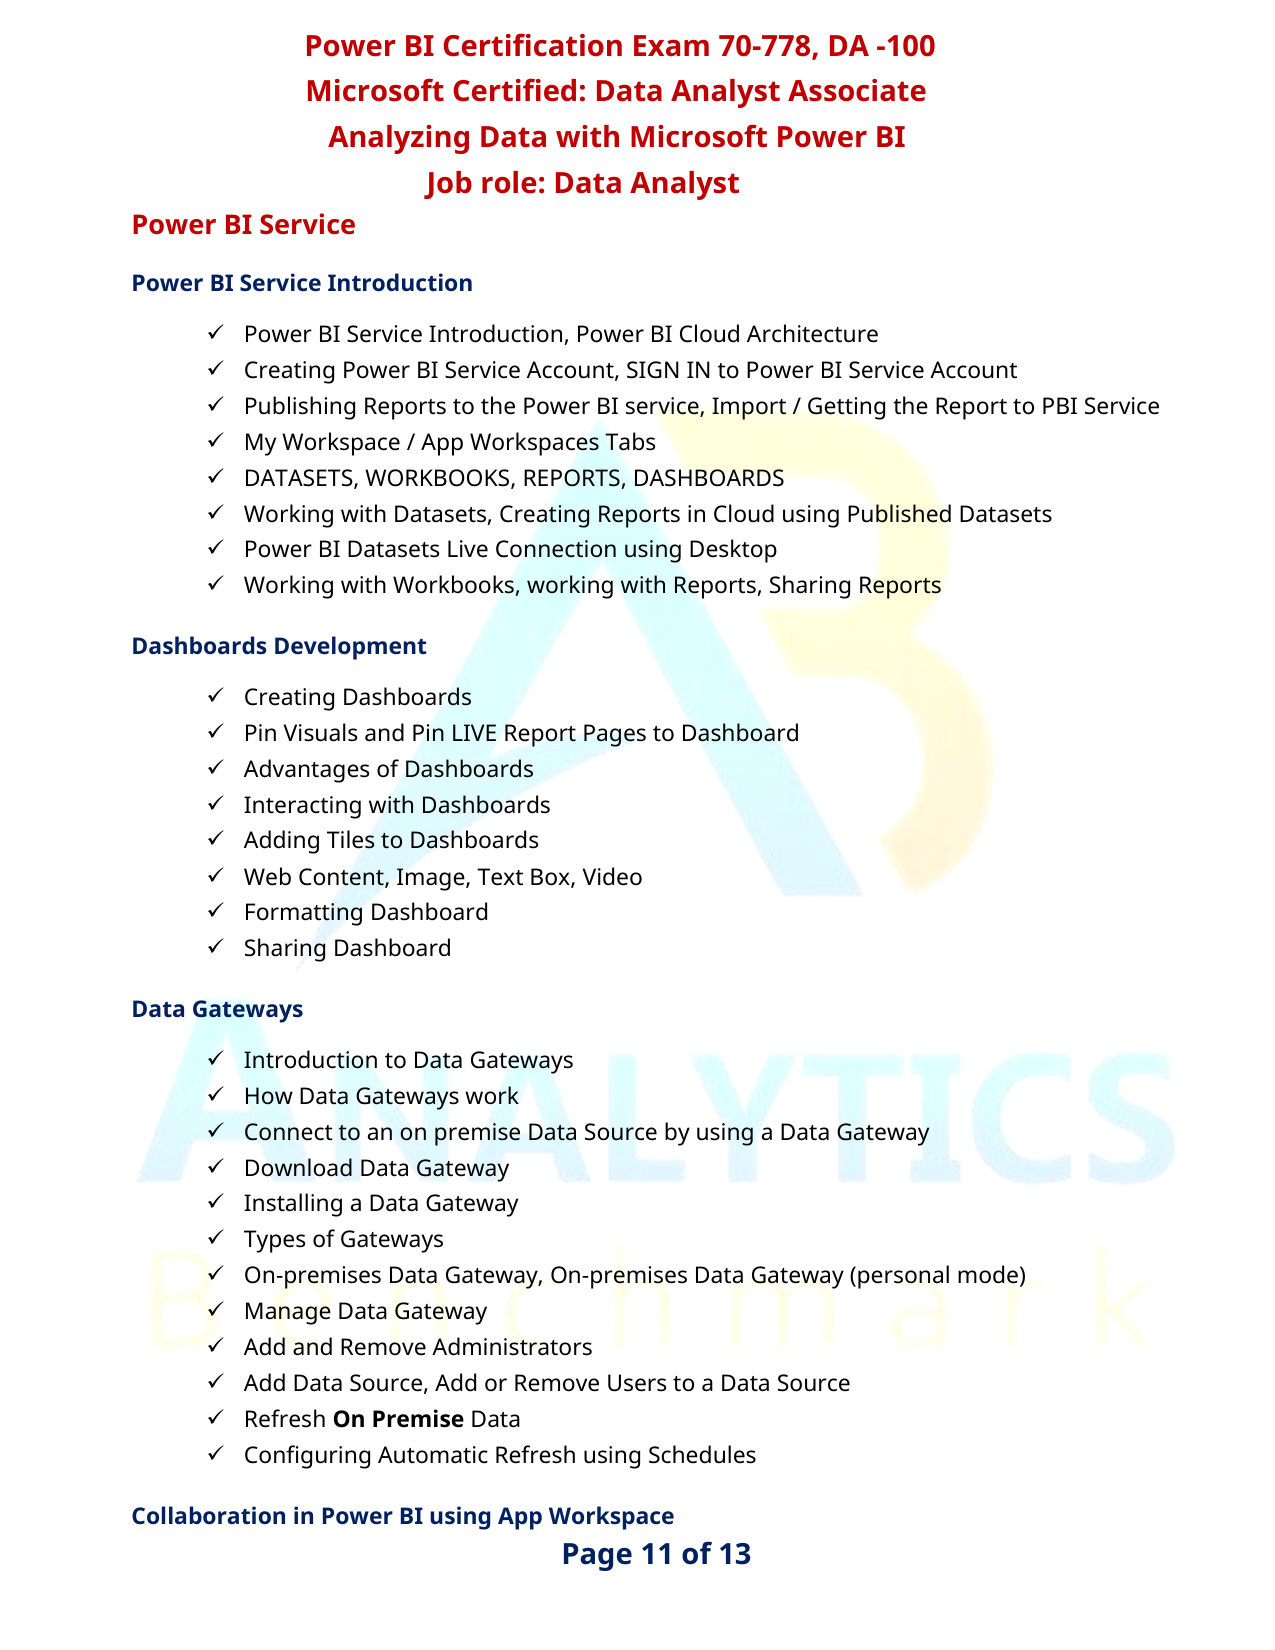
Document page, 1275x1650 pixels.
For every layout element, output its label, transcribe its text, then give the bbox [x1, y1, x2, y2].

list Pin Visuals and Pin LIVE Report Pages to Dashboard [206, 717, 1181, 748]
list Working with Workbooks, working with Reports, Sharing Reports [206, 569, 1181, 601]
list Configuring Automatic Refresh using Schedules [206, 1439, 1181, 1470]
list Installing a Data Gateway [206, 1187, 1181, 1219]
list Refresh On Premise Data [206, 1403, 1181, 1434]
list Power BI Service Introduction, Power BI Cloud Architecture [206, 318, 1181, 349]
list Publishing Reports to the Power BI service, Import / Getting the Report to PBI Service [206, 390, 1181, 421]
list DATASETS, WORKBOOKS, REPORTS, DASHBOARDS [206, 462, 1181, 493]
list Creating Dashboards [206, 681, 1181, 712]
list Add and Remove Administrators [206, 1331, 1181, 1362]
list Introduction to Data Gateways [206, 1044, 1181, 1075]
list Advantages of Dashboards [206, 753, 1181, 784]
list How Data Gateways work [206, 1079, 1181, 1111]
list Types of Gateways [206, 1223, 1181, 1254]
list Add Data Source, Add or Remove Users to a Data Source [206, 1367, 1181, 1398]
text Collaboration in Power BI using App Workspace [131, 1500, 1181, 1531]
list Download Data Gateway [206, 1151, 1181, 1183]
list Adding Tiles to Dashboards [206, 824, 1181, 856]
list Sharing Dashboard [206, 932, 1181, 963]
list Connect to an on premise Data Source by using a Data Gateway [206, 1116, 1181, 1147]
list Manage Data Gateway [206, 1295, 1181, 1326]
list My Workspace / App Workspaces Tabs [206, 426, 1181, 457]
list Interacting with Dashboards [206, 788, 1181, 820]
list Power BI Service [131, 206, 1181, 242]
text Dashboards Development [131, 630, 1181, 662]
list On-premises Data Gateway, On-premises Data Gateway (personal mode) [206, 1259, 1181, 1291]
list Web Content, Image, Text Box, Video [206, 860, 1181, 892]
text Data Gateways [131, 993, 1181, 1024]
text Power BI Service Introduction [131, 267, 1181, 299]
list Working with Datasets, Creating Reports in Cloud using Published Datasets [206, 497, 1181, 529]
list Formatting Dashboard [206, 896, 1181, 928]
list Creating Power BI Service Account, SIGN IN to Power BI Service Account [206, 354, 1181, 385]
list Power BI Datasets Live Connection using Desktop [206, 533, 1181, 565]
